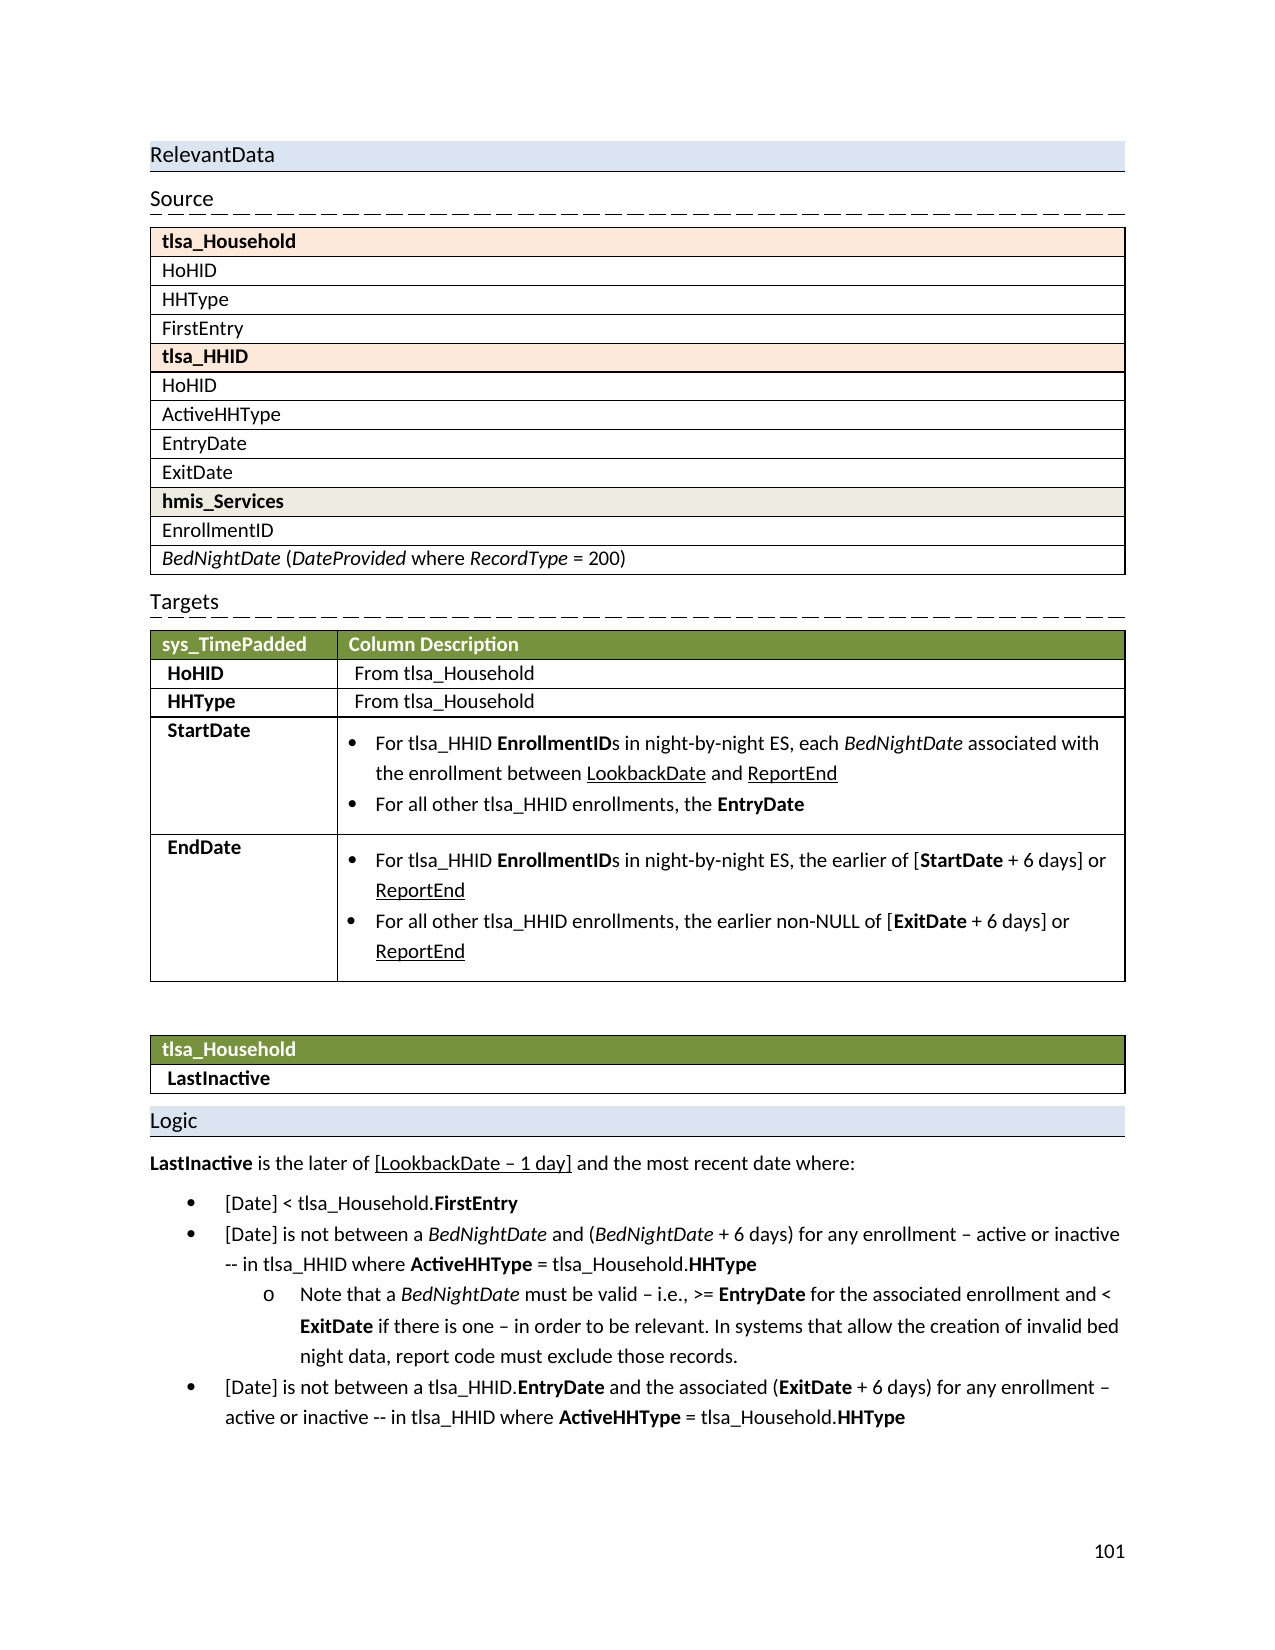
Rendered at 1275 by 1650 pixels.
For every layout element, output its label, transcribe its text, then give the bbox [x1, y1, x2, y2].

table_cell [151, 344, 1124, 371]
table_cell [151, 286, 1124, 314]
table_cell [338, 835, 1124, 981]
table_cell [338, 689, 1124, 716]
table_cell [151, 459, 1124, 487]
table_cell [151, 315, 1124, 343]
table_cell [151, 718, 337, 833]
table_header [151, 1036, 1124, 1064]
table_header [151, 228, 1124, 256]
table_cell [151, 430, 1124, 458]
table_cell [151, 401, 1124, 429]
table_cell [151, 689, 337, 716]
list Note that a BedNightDate must be valid – i.e., >= EntryDate for the associated enrollment and < ExitDate if there is one – in order to be relevant. In systems that allow the creation of invalid bed night data, report code must exclude those records. [262, 1282, 1125, 1369]
subtitle Source [150, 184, 1125, 215]
list [Date] is not between a BedNightDate and (BedNightDate + 6 days) for any enrollment – active or inactive -- in tlsa_HHID where ActiveHHType = tlsa_Household.HHType [187, 1221, 1125, 1277]
subtitle Targets [150, 587, 1125, 618]
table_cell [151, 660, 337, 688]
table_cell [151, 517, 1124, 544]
list [Date] < tlsa_Household.FirstEntry [187, 1190, 1125, 1216]
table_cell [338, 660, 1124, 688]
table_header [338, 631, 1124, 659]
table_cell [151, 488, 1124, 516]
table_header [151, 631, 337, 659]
text LastInactive is the later of [LookbackDate – 1 day] and the most recent date where: [150, 1150, 1125, 1175]
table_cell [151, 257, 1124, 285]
subtitle RelevantData [150, 141, 1125, 171]
subtitle Logic [150, 1106, 1125, 1136]
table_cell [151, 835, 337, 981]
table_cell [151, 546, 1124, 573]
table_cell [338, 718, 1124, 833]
list [Date] is not between a tlsa_HHID.EntryDate and the associated (ExitDate + 6 days) for any enrollment – active or inactive -- in tlsa_HHID where ActiveHHType = tlsa_Household.HHType [187, 1374, 1125, 1430]
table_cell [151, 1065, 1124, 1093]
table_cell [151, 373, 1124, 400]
